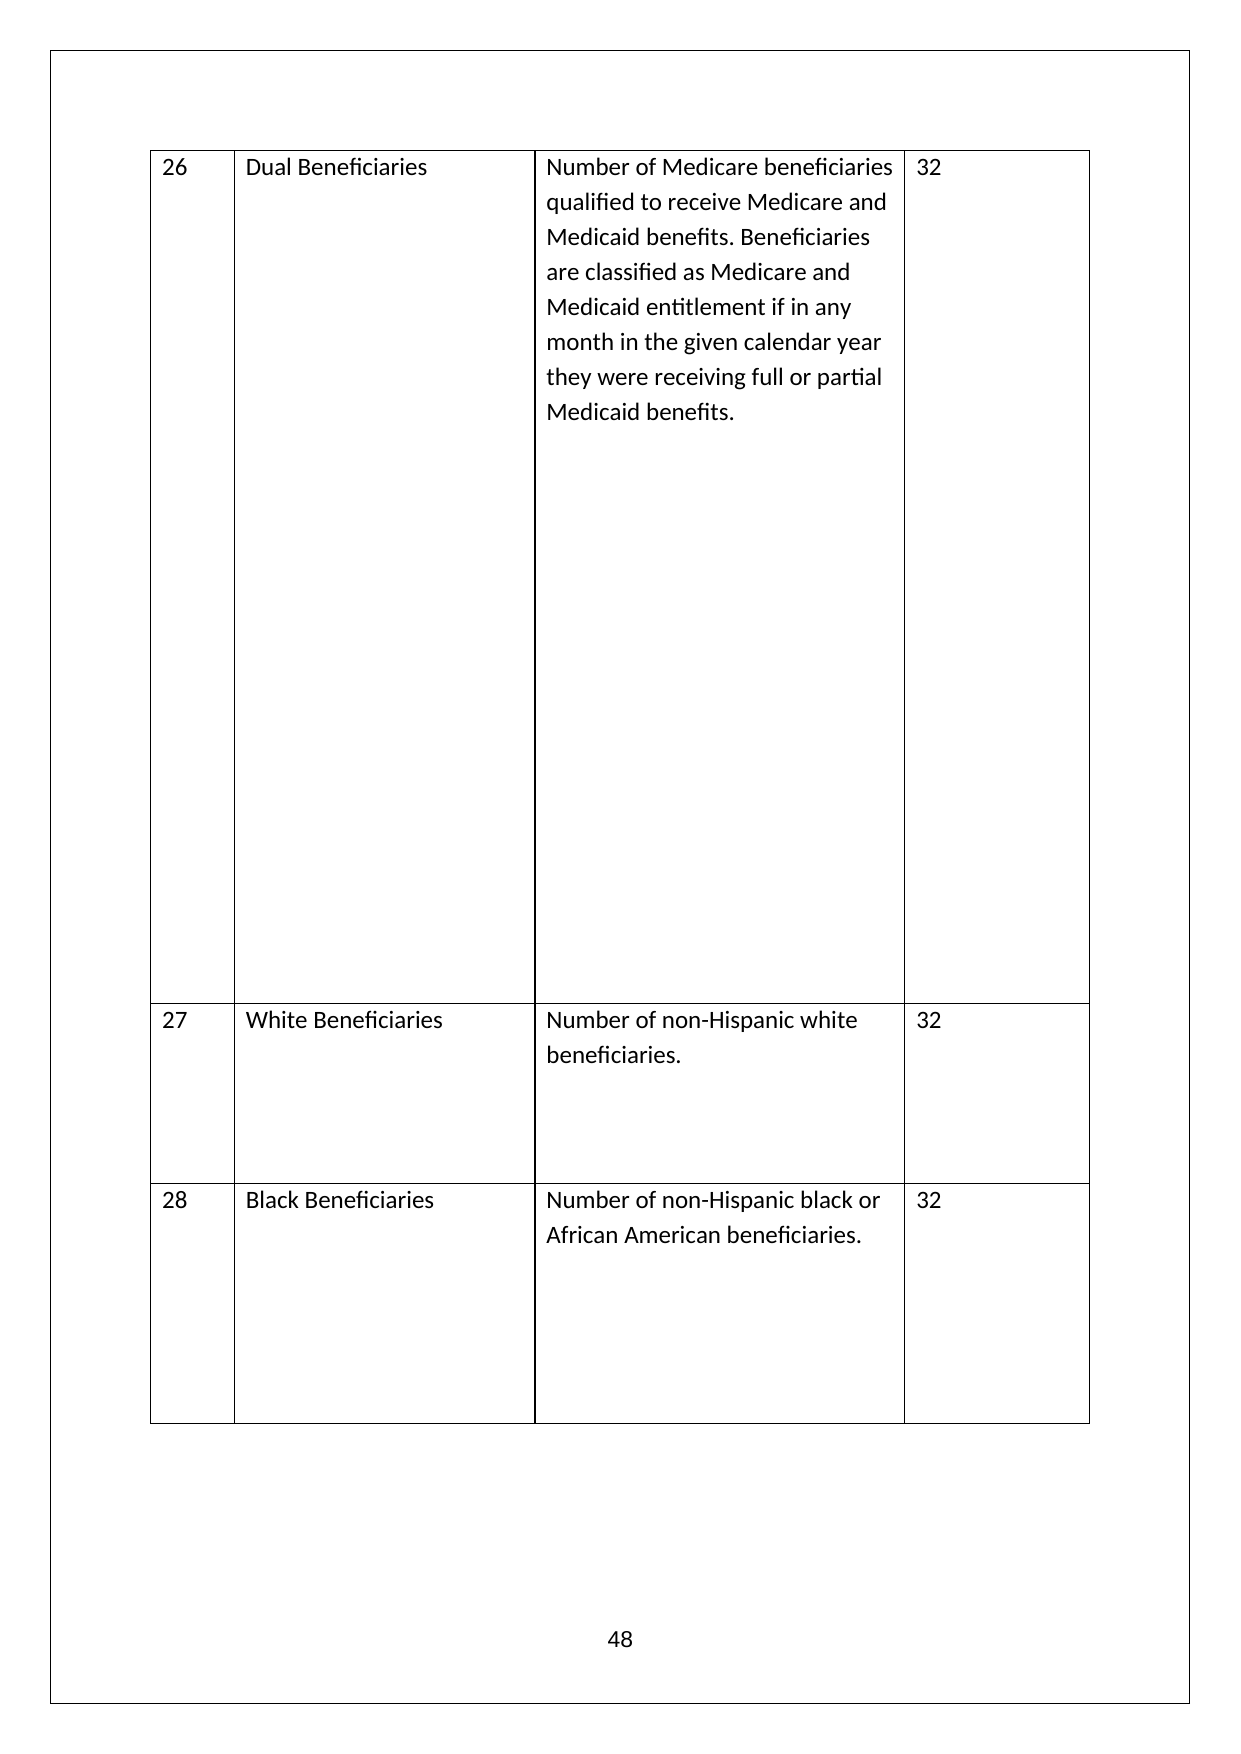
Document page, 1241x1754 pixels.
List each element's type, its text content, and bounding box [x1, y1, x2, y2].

table_cell Number of non-Hispanic white beneficiaries. [536, 1004, 904, 1183]
table_cell 32 [905, 151, 1089, 1003]
table_cell Black Beneficiaries [235, 1184, 534, 1423]
table_cell 27 [151, 1004, 234, 1183]
table_cell 26 [151, 151, 234, 1003]
table_cell 32 [905, 1004, 1089, 1183]
table_cell White Beneficiaries [235, 1004, 534, 1183]
table_cell 32 [905, 1184, 1089, 1423]
table_cell Dual Beneficiaries [235, 151, 534, 1003]
table_cell Number of Medicare beneficiaries qualified to receive Medicare and Medicaid benefits. Beneficiaries are classified as Medicare and Medicaid entitlement if in any month in the given calendar year they were receiving full or partial Medicaid benefits. [536, 151, 904, 1003]
table_cell Number of non-Hispanic black or African American beneficiaries. [536, 1184, 904, 1423]
table_cell 28 [151, 1184, 234, 1423]
